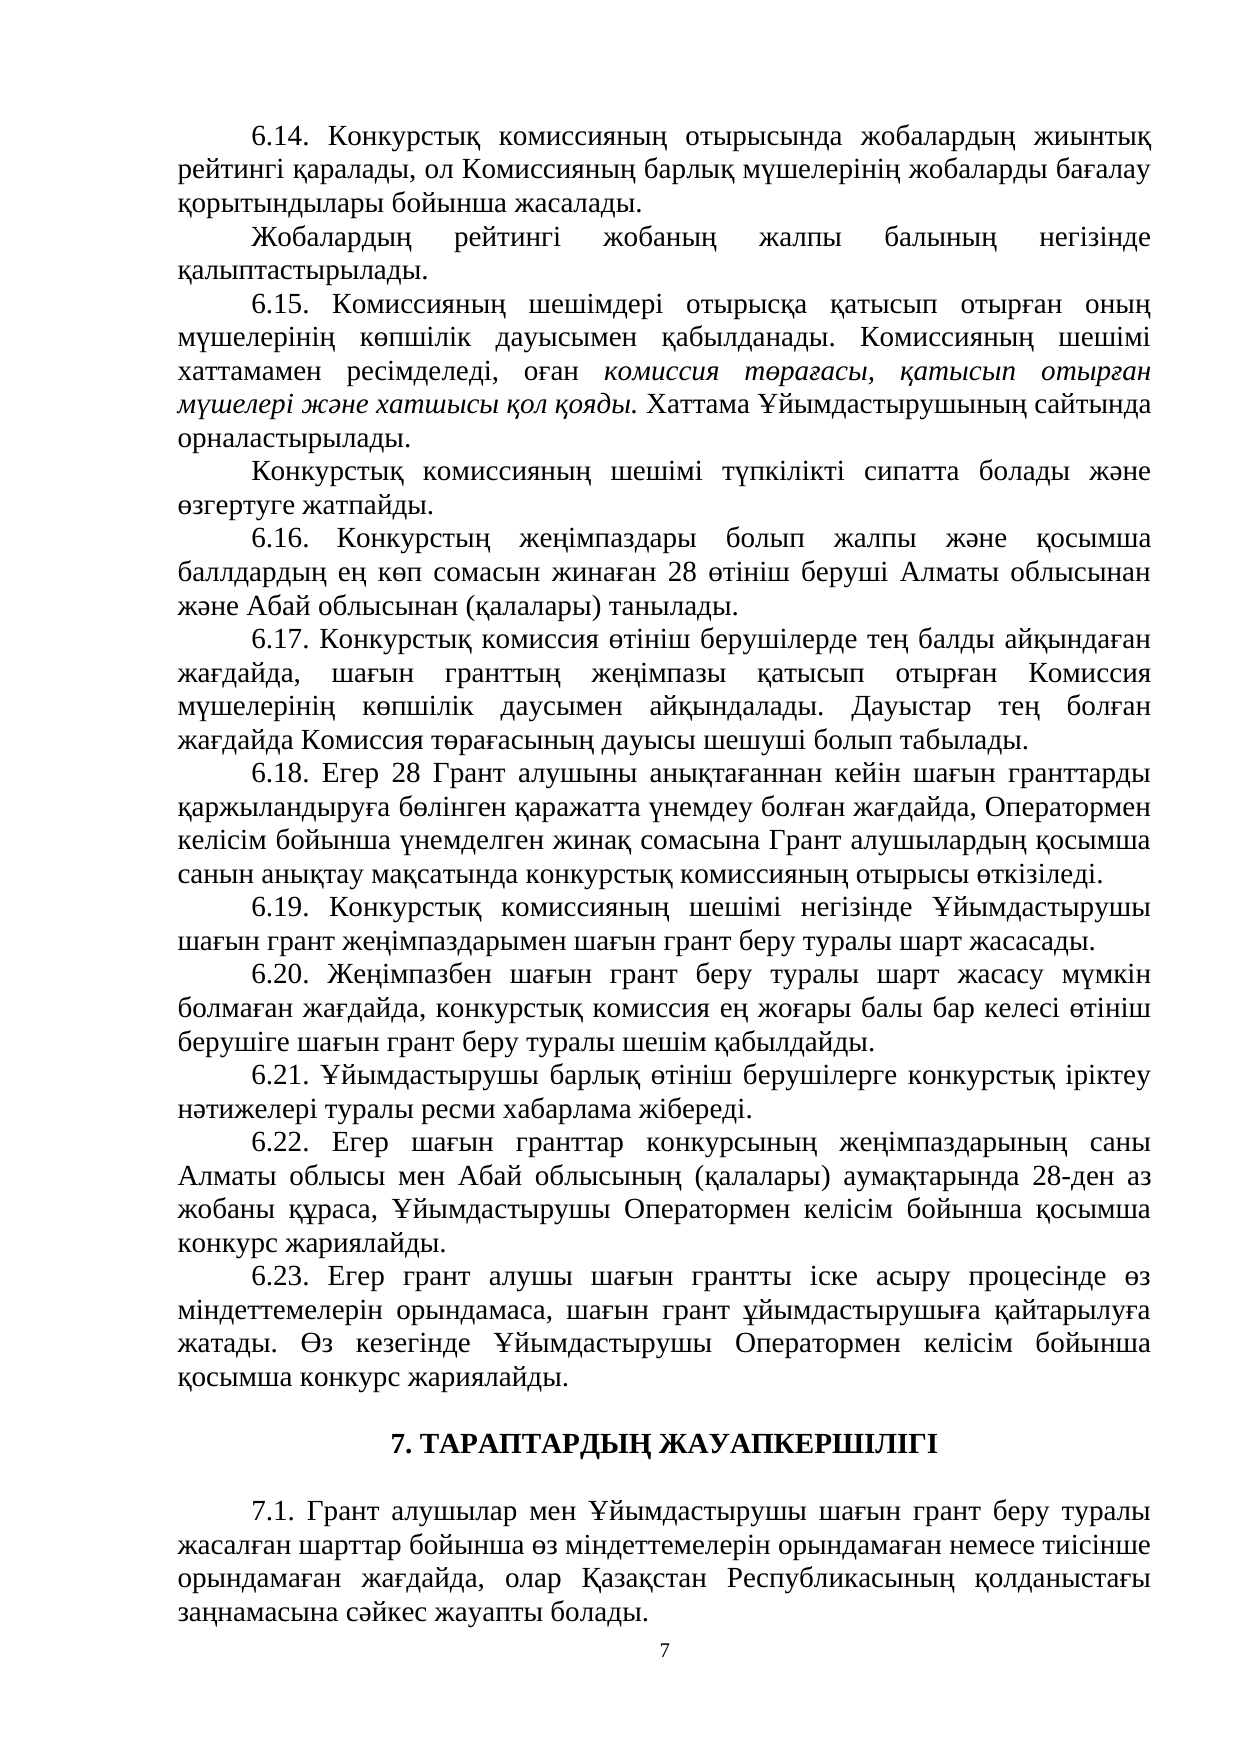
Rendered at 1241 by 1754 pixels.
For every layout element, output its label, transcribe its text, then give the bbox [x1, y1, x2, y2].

text 6.14. Конкурстық комиссияның отырысында жобалардың жиынтық рейтингі қаралады, ол Комиссияның барлық мүшелерінің жобаларды бағалау қорытындылары бойынша жасалады. [177, 118, 1152, 219]
text 6.21. Ұйымдастырушы барлық өтініш берушілерге конкурстық іріктеу нәтижелері туралы ресми хабарлама жібереді. [177, 1057, 1152, 1124]
text 6.15. Комиссияның шешімдері отырысқа қатысып отырған оның мүшелерінің көпшілік дауысымен қабылданады. Комиссияның шешімі хаттамамен ресімделеді, оған комиссия төрағасы, қатысып отырған мүшелері және хатшысы қол қояды. Хаттама Ұйымдастырушының сайтында орналастырылады. [177, 286, 1152, 453]
text 6.17. Конкурстық комиссия өтініш берушілерде тең балды айқындаған жағдайда, шағын гранттың жеңімпазы қатысып отырған Комиссия мүшелерінің көпшілік даусымен айқындалады. Дауыстар тең болған жағдайда Комиссия төрағасының дауысы шешуші болып табылады. [177, 621, 1152, 755]
text 6.22. Егер шағын гранттар конкурсының жеңімпаздарының саны Алматы облысы мен Абай облысының (қалалары) аумақтарында 28-ден аз жобаны құраса, Ұйымдастырушы Оператормен келісім бойынша қосымша конкурс жариялайды. [177, 1124, 1152, 1258]
text 7.1. Грант алушылар мен Ұйымдастырушы шағын грант беру туралы жасалған шарттар бойынша өз міндеттемелерін орындамаған немесе тиісінше орындамаған жағдайда, олар Қазақстан Республикасының қолданыстағы заңнамасына сәйкес жауапты болады. [177, 1493, 1152, 1627]
text 6.16. Конкурстың жеңімпаздары болып жалпы және қосымша баллдардың ең көп сомасын жинаған 28 өтініш беруші Алматы облысынан және Абай облысынан (қалалары) танылады. [177, 521, 1152, 621]
text Жобалардың рейтингі жобаның жалпы балының негізінде қалыптастырылады. [177, 219, 1152, 286]
text Конкурстық комиссияның шешімі түпкілікті сипатта болады және өзгертуге жатпайды. [177, 453, 1152, 521]
text 6.20. Жеңімпазбен шағын грант беру туралы шарт жасасу мүмкін болмаған жағдайда, конкурстық комиссия ең жоғары балы бар келесі өтініш берушіге шағын грант беру туралы шешім қабылдайды. [177, 957, 1152, 1057]
text 6.23. Егер грант алушы шағын грантты іске асыру процесінде өз міндеттемелерін орындамаса, шағын грант ұйымдастырушыға қайтарылуға жатады. Өз кезегінде Ұйымдастырушы Оператормен келісім бойынша қосымша конкурс жариялайды. [177, 1258, 1152, 1393]
text 6.19. Конкурстық комиссияның шешімі негізінде Ұйымдастырушы шағын грант жеңімпаздарымен шағын грант беру туралы шарт жасасады. [177, 889, 1152, 957]
text 6.18. Егер 28 Грант алушыны анықтағаннан кейін шағын гранттарды қаржыландыруға бөлінген қаражатта үнемдеу болған жағдайда, Оператормен келісім бойынша үнемделген жинақ сомасына Грант алушылардың қосымша санын анықтау мақсатында конкурстық комиссияның отырысы өткізіледі. [177, 755, 1152, 889]
text 7. ТАРАПТАРДЫҢ ЖАУАПКЕРШІЛІГІ [177, 1426, 1152, 1460]
